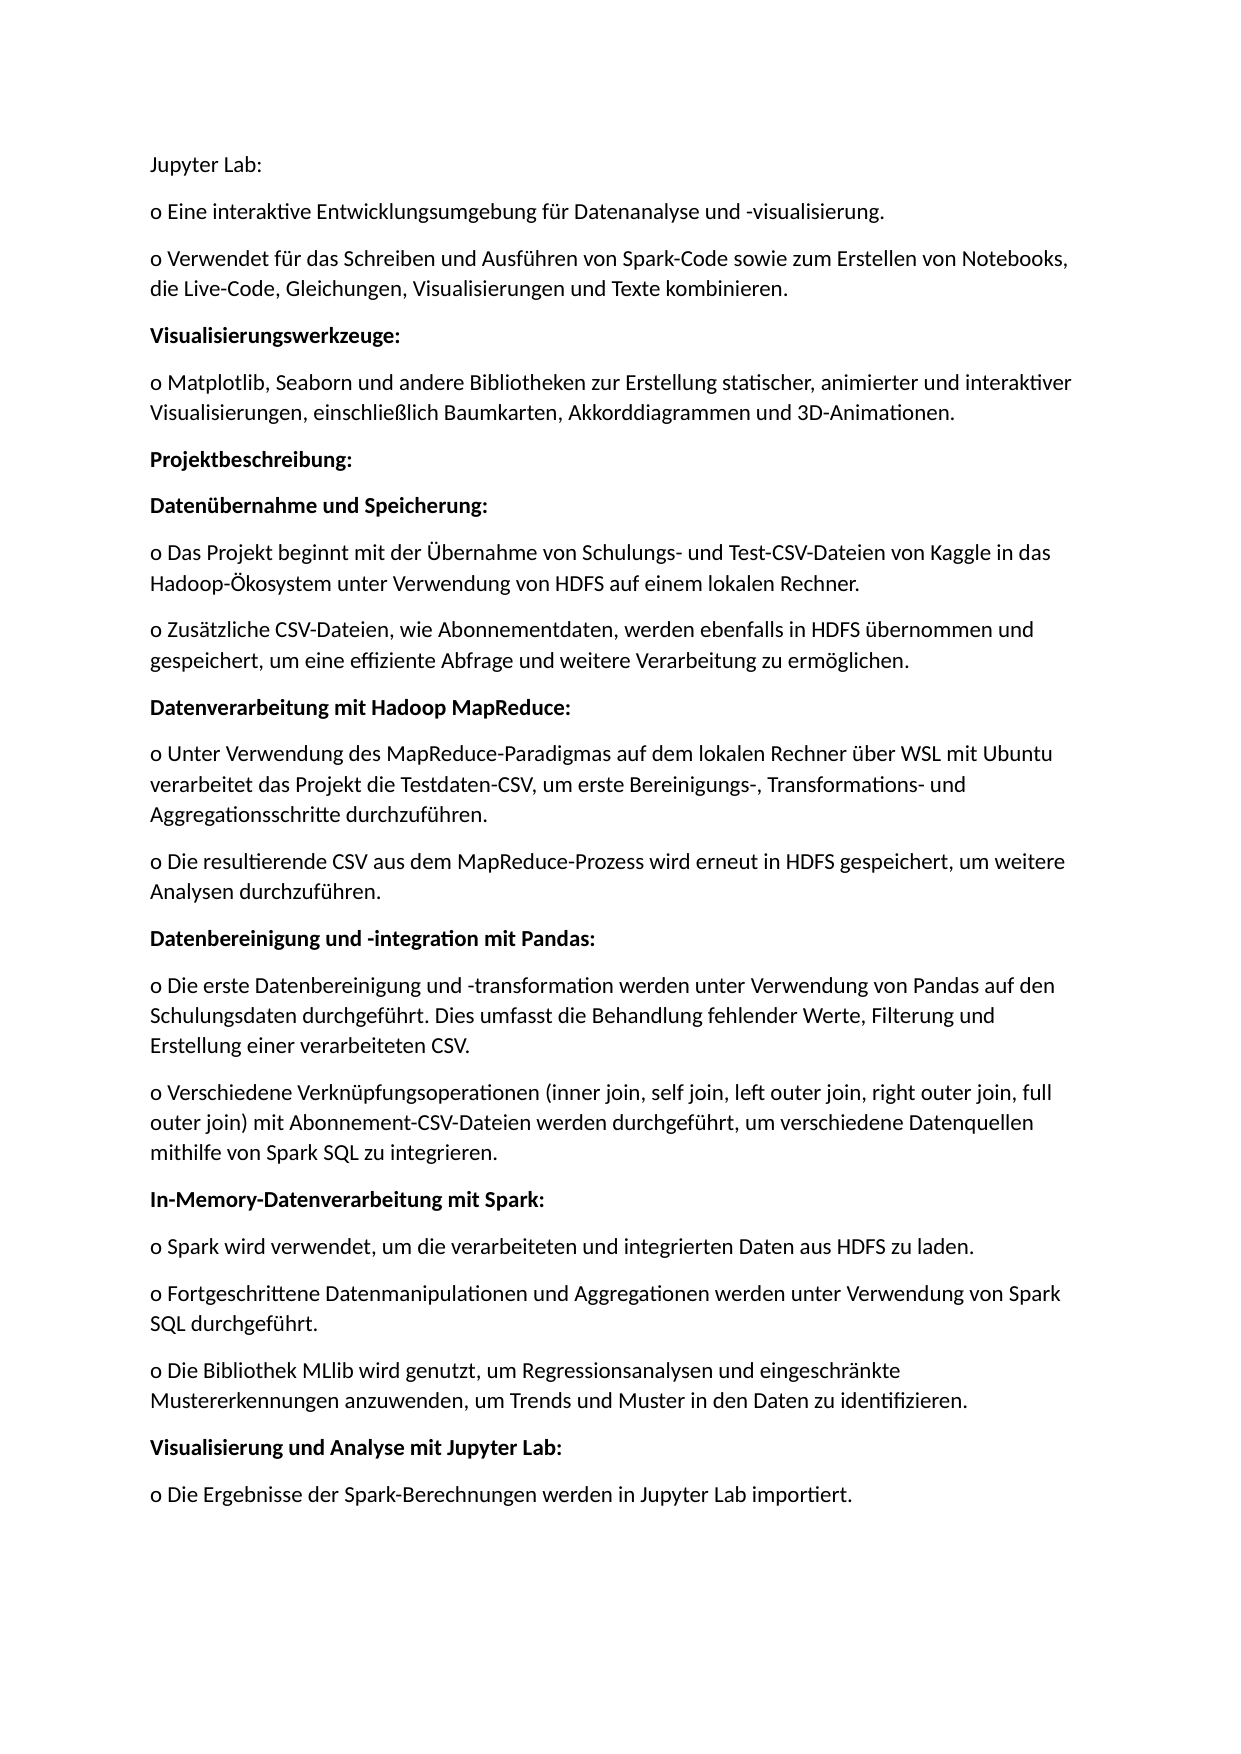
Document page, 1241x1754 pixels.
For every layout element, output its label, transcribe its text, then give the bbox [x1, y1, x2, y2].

text o Fortgeschrittene Datenmanipulationen und Aggregationen werden unter Verwendung von Spark SQL durchgeführt. [150, 1279, 1090, 1337]
text Jupyter Lab: [150, 150, 1090, 178]
text o Unter Verwendung des MapReduce-Paradigmas auf dem lokalen Rechner über WSL mit Ubuntu verarbeitet das Projekt die Testdaten-CSV, um erste Bereinigungs-, Transformations- und Aggregationsschritte durchzuführen. [150, 739, 1090, 828]
text o Die erste Datenbereinigung und -transformation werden unter Verwendung von Pandas auf den Schulungsdaten durchgeführt. Dies umfasst die Behandlung fehlender Werte, Filterung und Erstellung einer verarbeiteten CSV. [150, 971, 1090, 1059]
text o Eine interaktive Entwicklungsumgebung für Datenanalyse und -visualisierung. [150, 197, 1090, 225]
text o Verwendet für das Schreiben und Ausführen von Spark-Code sowie zum Erstellen von Notebooks, die Live-Code, Gleichungen, Visualisierungen und Texte kombinieren. [150, 244, 1090, 302]
text Datenübernahme und Speicherung: [150, 492, 1090, 520]
text o Das Projekt beginnt mit der Übernahme von Schulungs- und Test-CSV-Dateien von Kaggle in das Hadoop-Ökosystem unter Verwendung von HDFS auf einem lokalen Rechner. [150, 538, 1090, 597]
text o Die Ergebnisse der Spark-Berechnungen werden in Jupyter Lab importiert. [150, 1480, 1090, 1508]
text o Verschiedene Verknüpfungsoperationen (inner join, self join, left outer join, right outer join, full outer join) mit Abonnement-CSV-Dateien werden durchgeführt, um verschiedene Datenquellen mithilfe von Spark SQL zu integrieren. [150, 1078, 1090, 1167]
text In-Memory-Datenverarbeitung mit Spark: [150, 1185, 1090, 1213]
text Datenverarbeitung mit Hadoop MapReduce: [150, 693, 1090, 721]
text o Die Bibliothek MLlib wird genutzt, um Regressionsanalysen und eingeschränkte Mustererkennungen anzuwenden, um Trends und Muster in den Daten zu identifizieren. [150, 1356, 1090, 1414]
text o Spark wird verwendet, um die verarbeiteten und integrierten Daten aus HDFS zu laden. [150, 1232, 1090, 1260]
text o Zusätzliche CSV-Dateien, wie Abonnementdaten, werden ebenfalls in HDFS übernommen und gespeichert, um eine effiziente Abfrage und weitere Verarbeitung zu ermöglichen. [150, 616, 1090, 674]
text o Matplotlib, Seaborn und andere Bibliotheken zur Erstellung statischer, animierter und interaktiver Visualisierungen, einschließlich Baumkarten, Akkorddiagrammen und 3D-Animationen. [150, 368, 1090, 426]
text o Die resultierende CSV aus dem MapReduce-Prozess wird erneut in HDFS gespeichert, um weitere Analysen durchzuführen. [150, 847, 1090, 905]
text Visualisierungswerkzeuge: [150, 321, 1090, 349]
text Projektbeschreibung: [150, 445, 1090, 473]
text Visualisierung und Analyse mit Jupyter Lab: [150, 1433, 1090, 1461]
text Datenbereinigung und -integration mit Pandas: [150, 924, 1090, 952]
